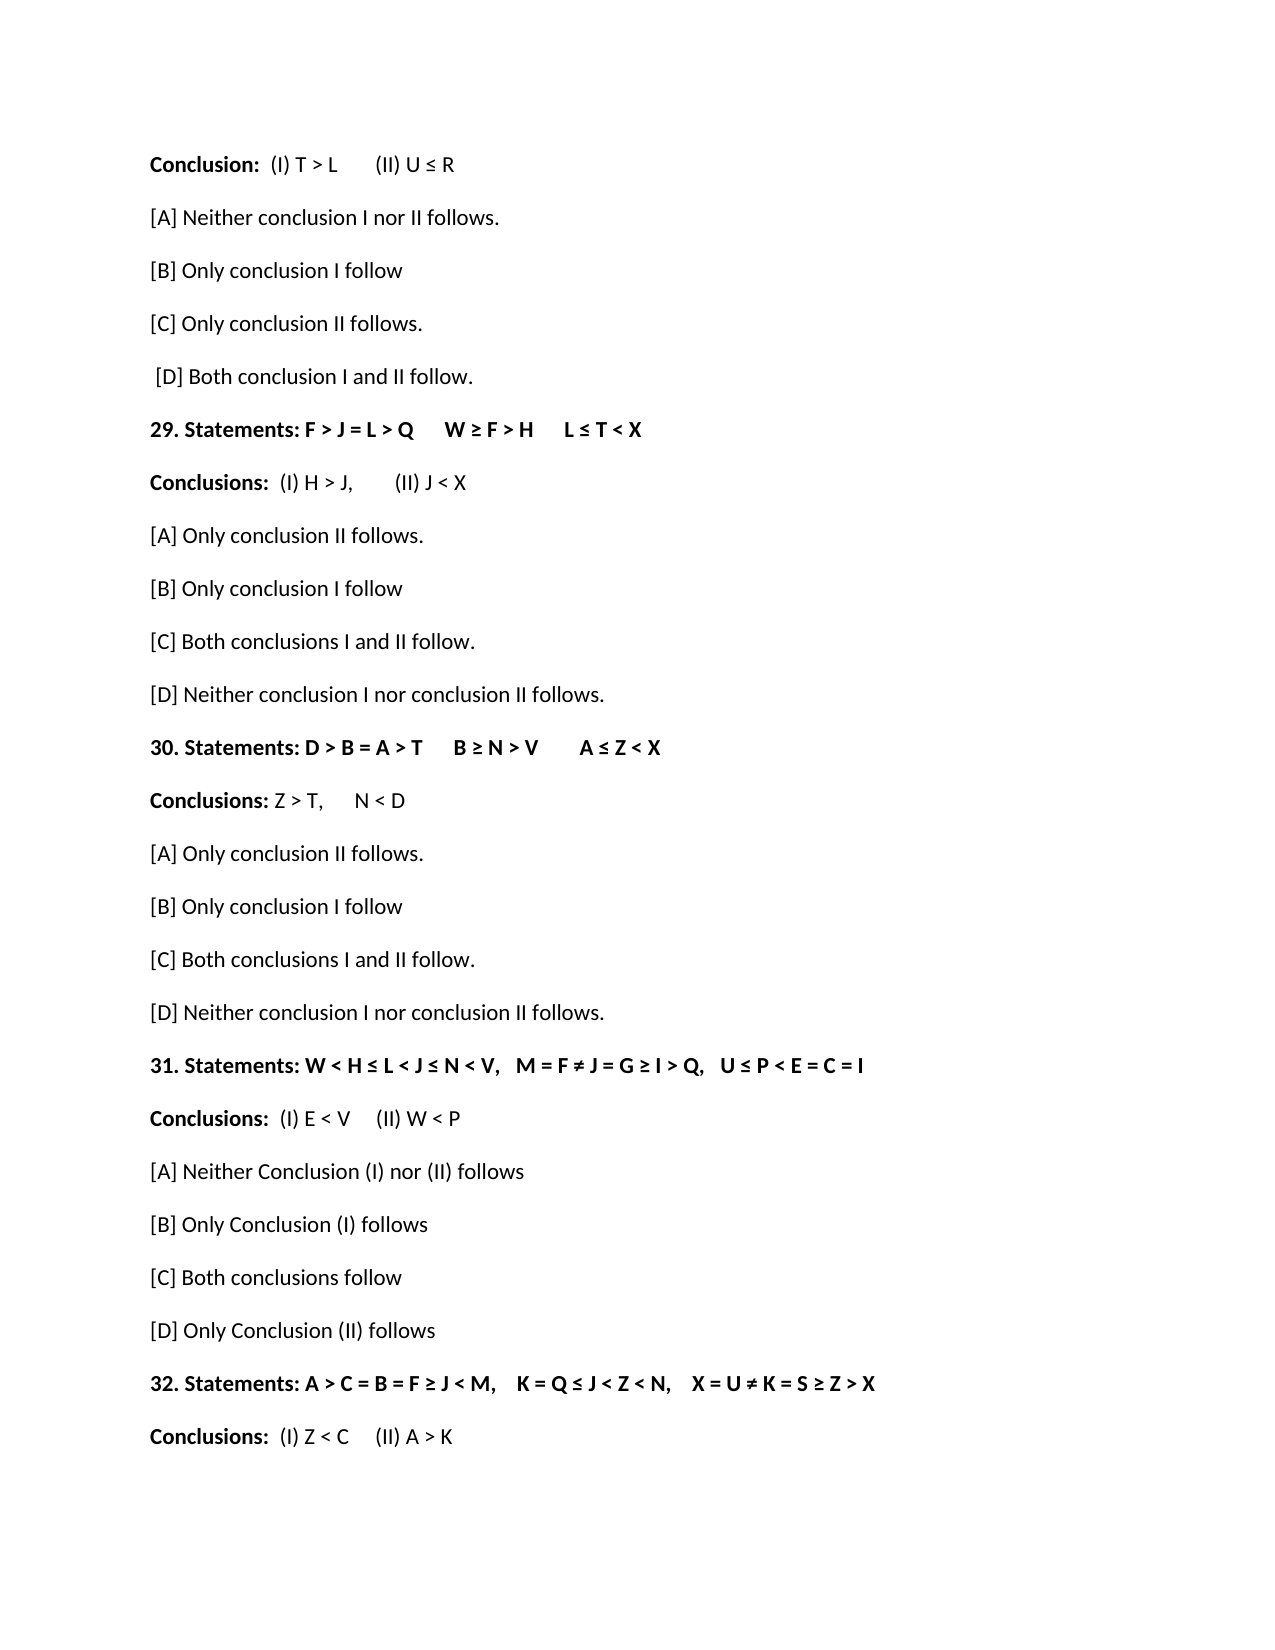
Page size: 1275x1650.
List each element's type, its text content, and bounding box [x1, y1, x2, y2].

text [D] Both conclusion I and II follow. [150, 362, 1125, 390]
text [B] Only conclusion I follow [150, 256, 1125, 284]
text 29. Statements: F > J = L > Q W ≥ F > H L ≤ T < X [150, 415, 1125, 443]
text [A] Only conclusion II follows. [150, 839, 1125, 867]
text Conclusions: (I) Z < C (II) A > K [150, 1422, 1125, 1451]
text [A] Neither conclusion I nor II follows. [150, 203, 1125, 231]
text [D] Neither conclusion I nor conclusion II follows. [150, 680, 1125, 708]
text [B] Only conclusion I follow [150, 574, 1125, 602]
text 32. Statements: A > C = B = F ≥ J < M, K = Q ≤ J < Z < N, X = U ≠ K = S ≥ Z > X [150, 1369, 1125, 1397]
text [A] Neither Conclusion (I) nor (II) follows [150, 1157, 1125, 1185]
text [B] Only conclusion I follow [150, 892, 1125, 920]
text [C] Both conclusions follow [150, 1263, 1125, 1291]
text [C] Both conclusions I and II follow. [150, 945, 1125, 973]
text Conclusion: (I) T > L (II) U ≤ R [150, 150, 1125, 178]
text 30. Statements: D > B = A > T B ≥ N > V A ≤ Z < X [150, 733, 1125, 761]
text Conclusions: (I) H > J, (II) J < X [150, 468, 1125, 496]
text Conclusions: Z > T, N < D [150, 786, 1125, 814]
text [C] Both conclusions I and II follow. [150, 627, 1125, 655]
text 31. Statements: W < H ≤ L < J ≤ N < V, M = F ≠ J = G ≥ I > Q, U ≤ P < E = C = I [150, 1051, 1125, 1079]
text [D] Only Conclusion (II) follows [150, 1316, 1125, 1344]
text [B] Only Conclusion (I) follows [150, 1210, 1125, 1238]
text [A] Only conclusion II follows. [150, 521, 1125, 549]
text [D] Neither conclusion I nor conclusion II follows. [150, 998, 1125, 1026]
text [C] Only conclusion II follows. [150, 309, 1125, 337]
text Conclusions: (I) E < V (II) W < P [150, 1104, 1125, 1132]
